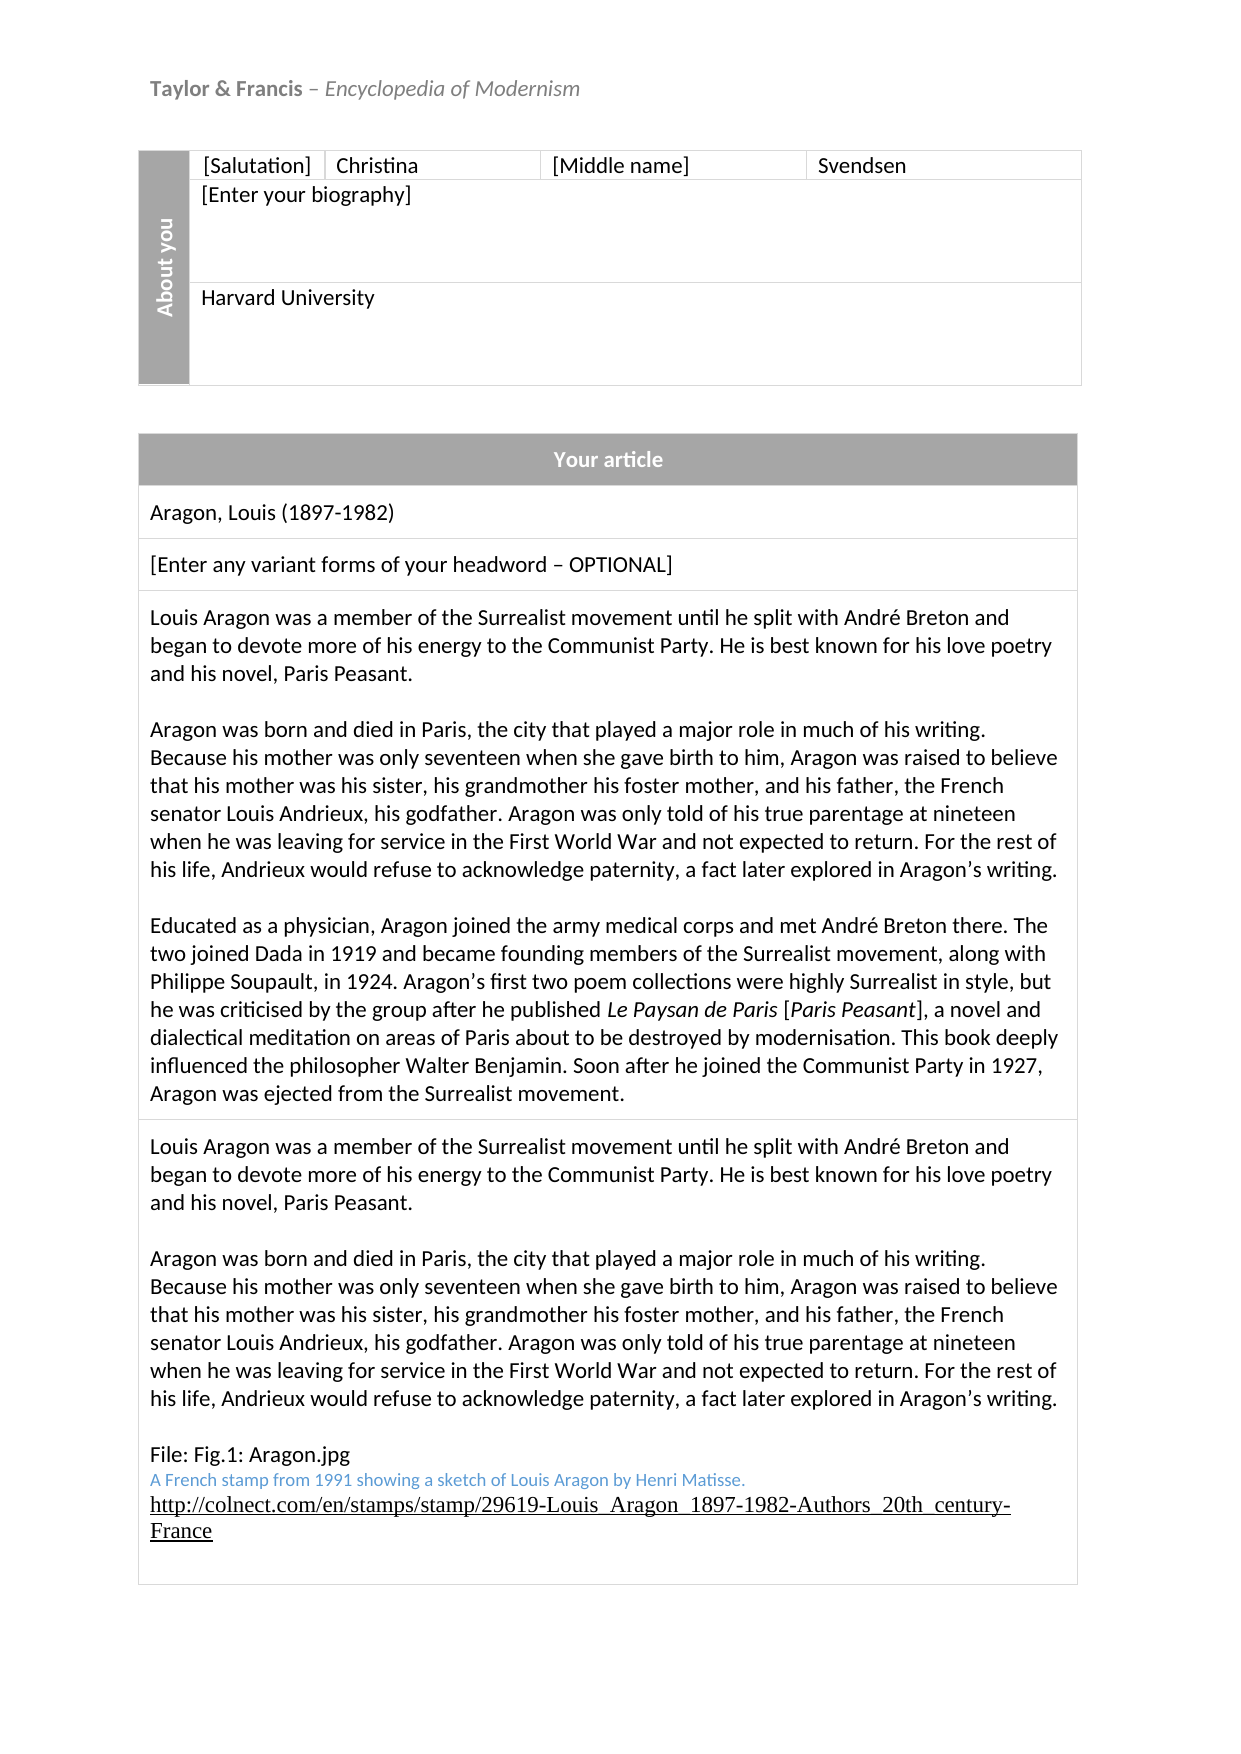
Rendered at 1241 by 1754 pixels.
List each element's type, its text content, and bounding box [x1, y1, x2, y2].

table_header Your article [139, 434, 1077, 485]
table_header About you [139, 151, 189, 384]
